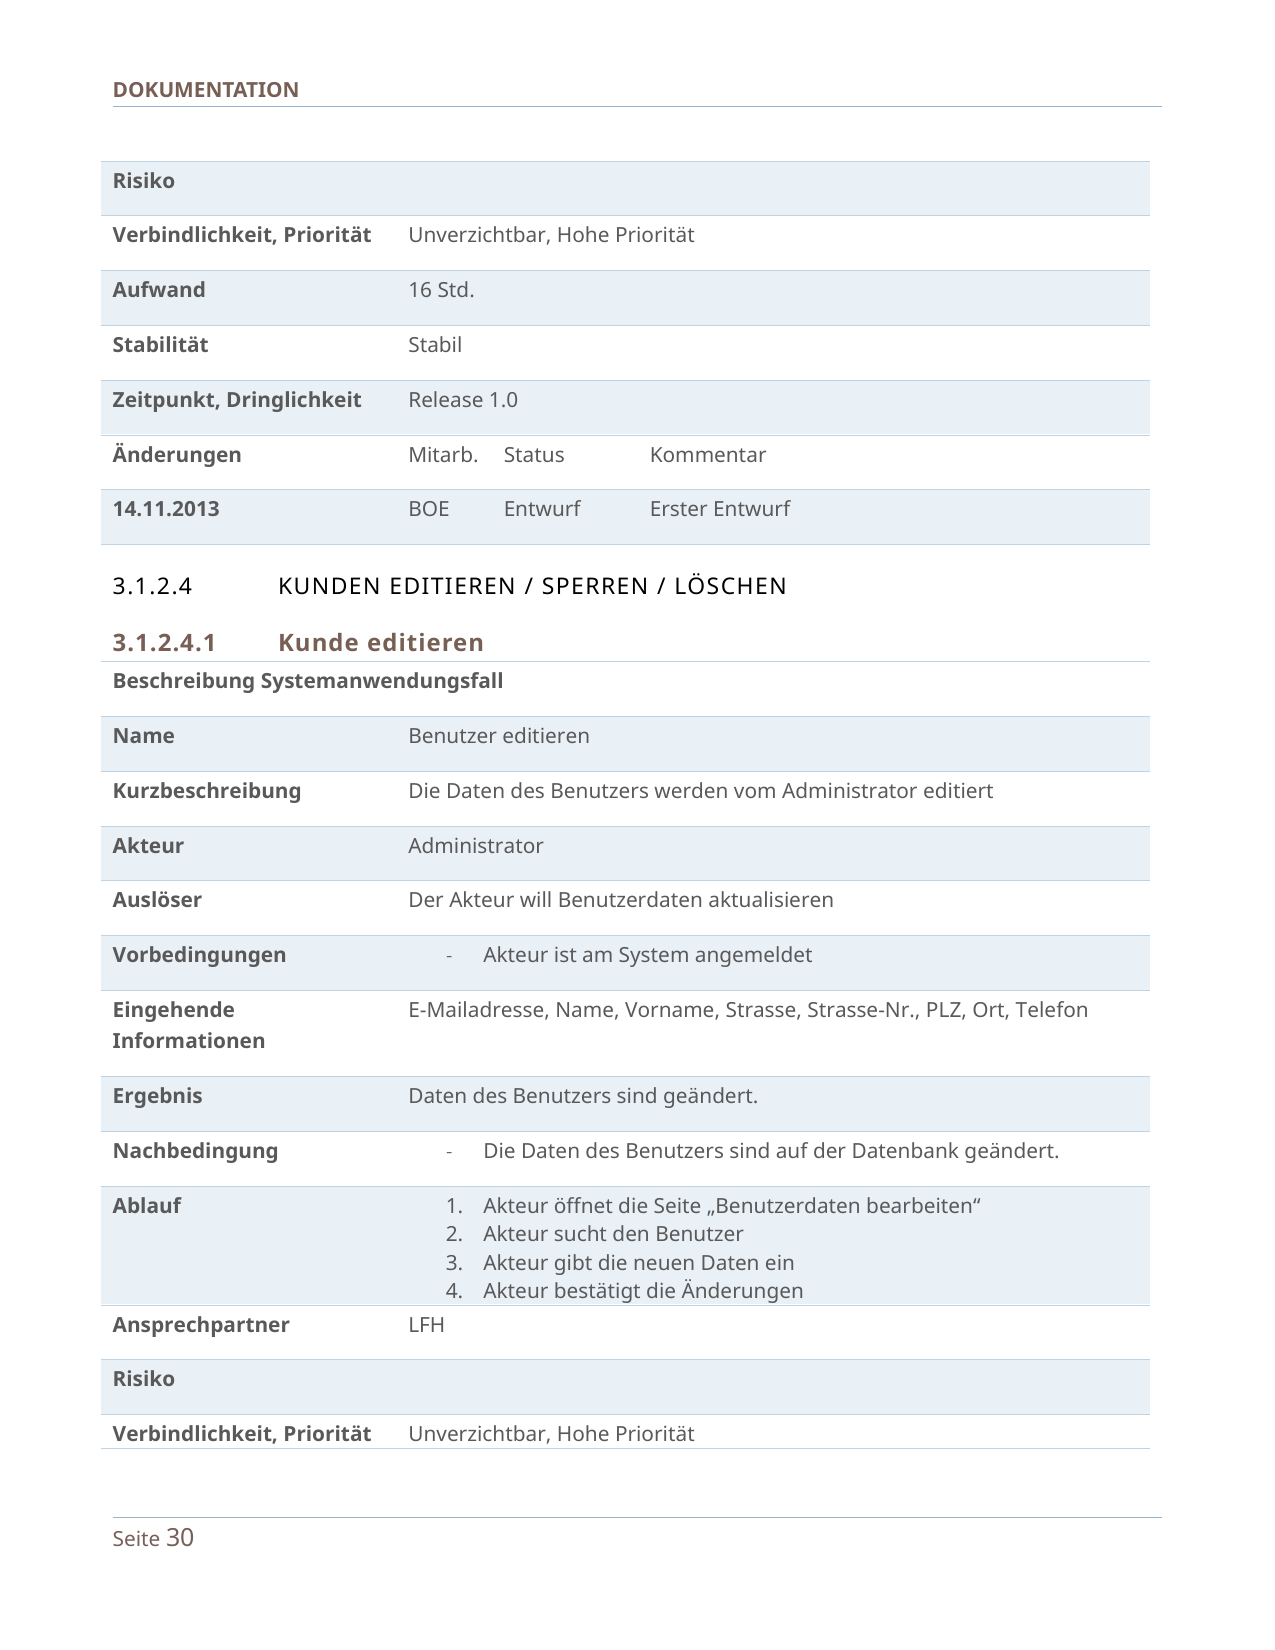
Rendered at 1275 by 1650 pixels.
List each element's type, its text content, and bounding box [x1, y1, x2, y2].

table_cell Die Daten des Benutzers werden vom Administrator editiert [397, 772, 1150, 826]
table_cell BOE [397, 490, 492, 544]
table_cell Benutzer editieren [397, 717, 1150, 771]
subtitle Kunde editieren [112, 625, 1162, 658]
table_cell Auslöser [101, 881, 397, 935]
table_cell Risiko [101, 162, 397, 215]
table_cell Aufwand [101, 271, 397, 325]
table_cell Änderungen [101, 436, 397, 489]
table_cell Administrator [397, 827, 1150, 880]
table_cell Erster Entwurf [638, 490, 1150, 544]
table_cell LFH [397, 1306, 1150, 1359]
table_cell Entwurf [492, 490, 638, 544]
table_cell Stabilität [101, 326, 397, 380]
table_cell Ansprechpartner [101, 1306, 397, 1359]
table_cell Kurzbeschreibung [101, 772, 397, 826]
table_cell Ablauf [101, 1187, 397, 1304]
table_cell Daten des Benutzers sind geändert. [397, 1077, 1150, 1131]
table_cell Unverzichtbar, Hohe Priorität [397, 1415, 1150, 1448]
table_cell Akteur öffnet die Seite „Benutzerdaten bearbeiten“ Akteur sucht den Benutzer Akteur gibt die neuen Daten ein Akteur bestätigt die Änderungen [397, 1187, 1150, 1304]
table_cell Verbindlichkeit, Priorität [101, 1415, 397, 1448]
table_cell Nachbedingung [101, 1132, 397, 1186]
table_cell Ergebnis [101, 1077, 397, 1131]
table_cell 14.11.2013 [101, 490, 397, 544]
table_header Beschreibung Systemanwendungsfall [101, 662, 1150, 716]
table_cell Akteur ist am System angemeldet [397, 936, 1150, 990]
table_cell 16 Std. [397, 271, 1150, 325]
table_cell Name [101, 717, 397, 771]
table_cell [397, 1360, 1150, 1414]
subtitle Kunden editieren / sperren / löschen [112, 570, 1162, 601]
table_cell Release 1.0 [397, 381, 1150, 434]
table_cell Unverzichtbar, Hohe Priorität [397, 216, 1150, 270]
table_cell Die Daten des Benutzers sind auf der Datenbank geändert. [397, 1132, 1150, 1186]
table_cell Akteur [101, 827, 397, 880]
table_cell Verbindlichkeit, Priorität [101, 216, 397, 270]
table_cell Mitarb. [397, 436, 492, 489]
table_cell Risiko [101, 1360, 397, 1414]
table_cell Stabil [397, 326, 1150, 380]
table_cell Vorbedingungen [101, 936, 397, 990]
table_cell Eingehende Informationen [101, 991, 397, 1076]
table_cell Zeitpunkt, Dringlichkeit [101, 381, 397, 434]
table_cell Status [492, 436, 638, 489]
table_cell Kommentar [638, 436, 1150, 489]
table_cell [397, 162, 1150, 215]
table_cell E-Mailadresse, Name, Vorname, Strasse, Strasse-Nr., PLZ, Ort, Telefon [397, 991, 1150, 1076]
table_cell Der Akteur will Benutzerdaten aktualisieren [397, 881, 1150, 935]
